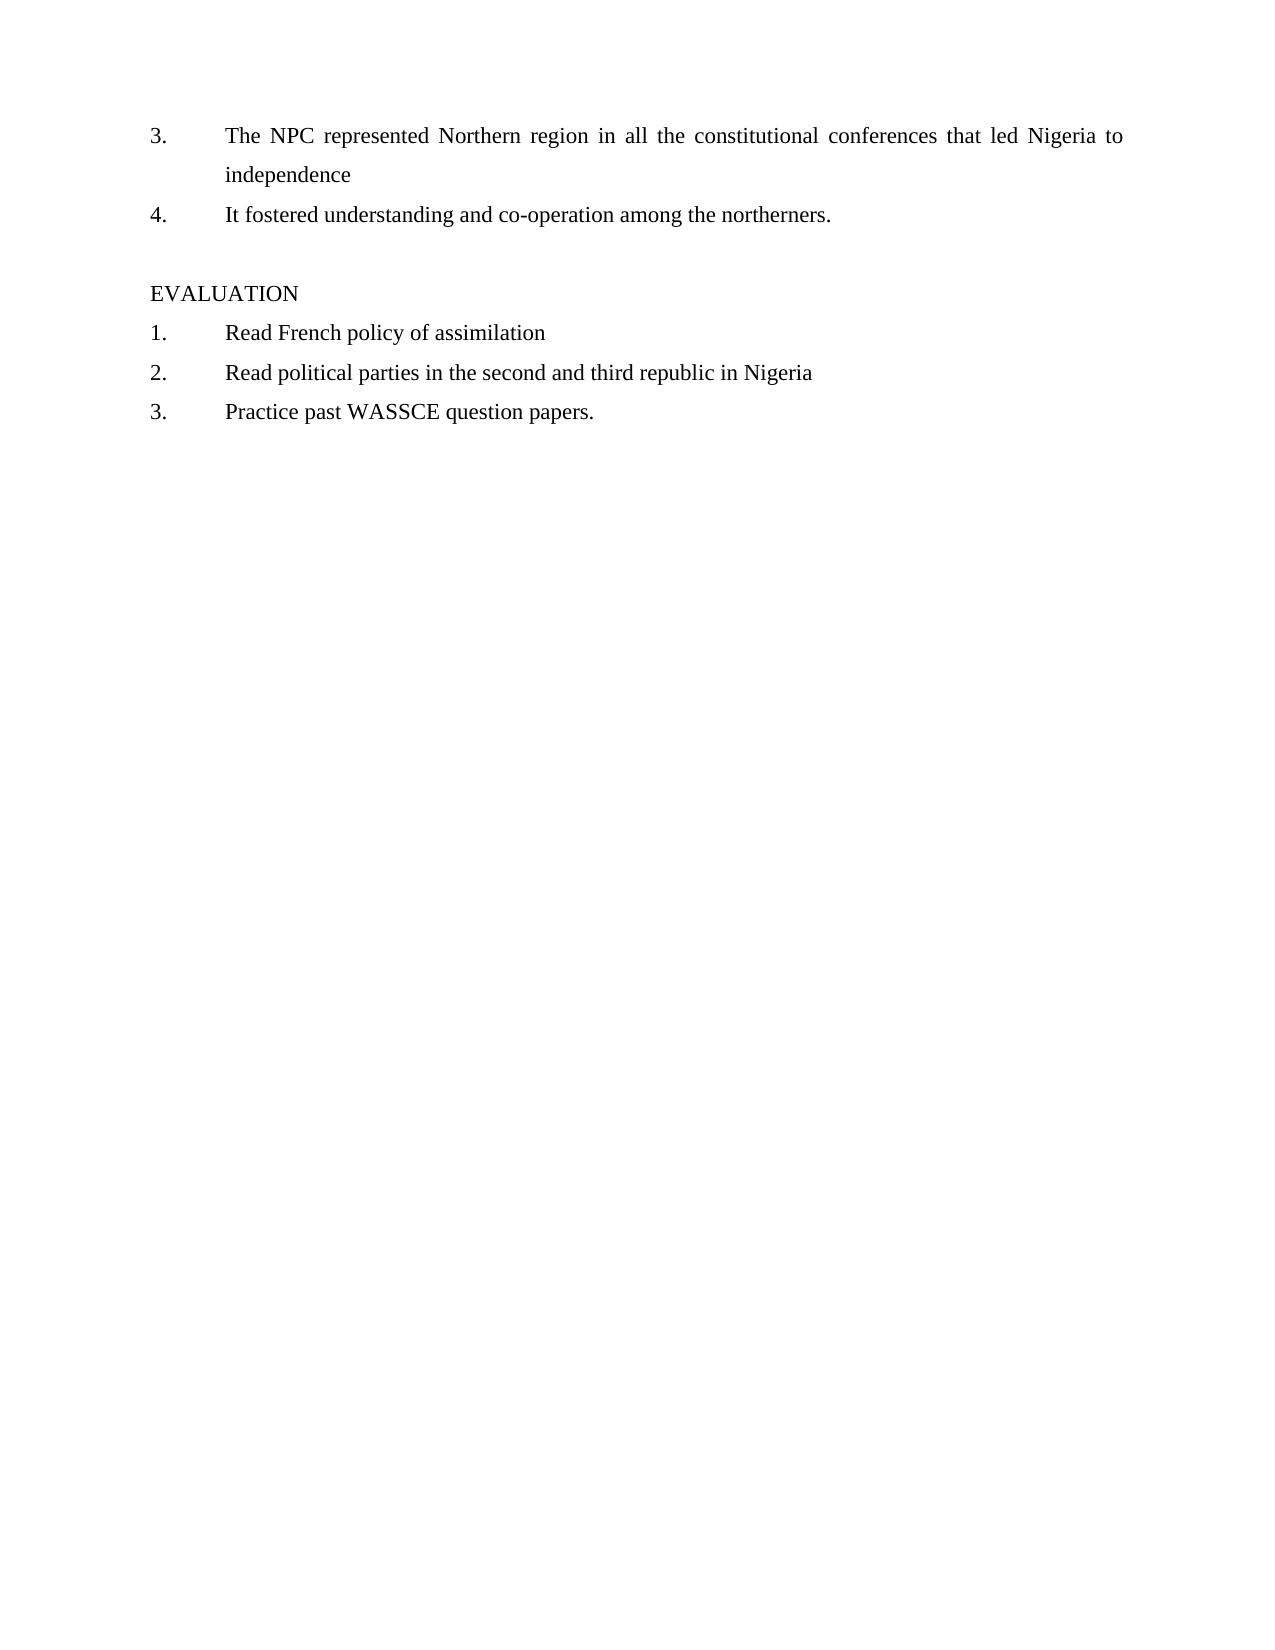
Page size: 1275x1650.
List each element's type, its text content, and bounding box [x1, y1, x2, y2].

text EVALUATION [150, 280, 1125, 306]
list The NPC represented Northern region in all the constitutional conferences that led Nigeria to independence [150, 122, 1125, 188]
list Practice past WASSCE question papers. [150, 398, 1125, 424]
list Read French policy of assimilation [150, 319, 1125, 346]
list It fostered understanding and co-operation among the northerners. [150, 201, 1125, 227]
list Read political parties in the second and third republic in Nigeria [150, 359, 1125, 385]
